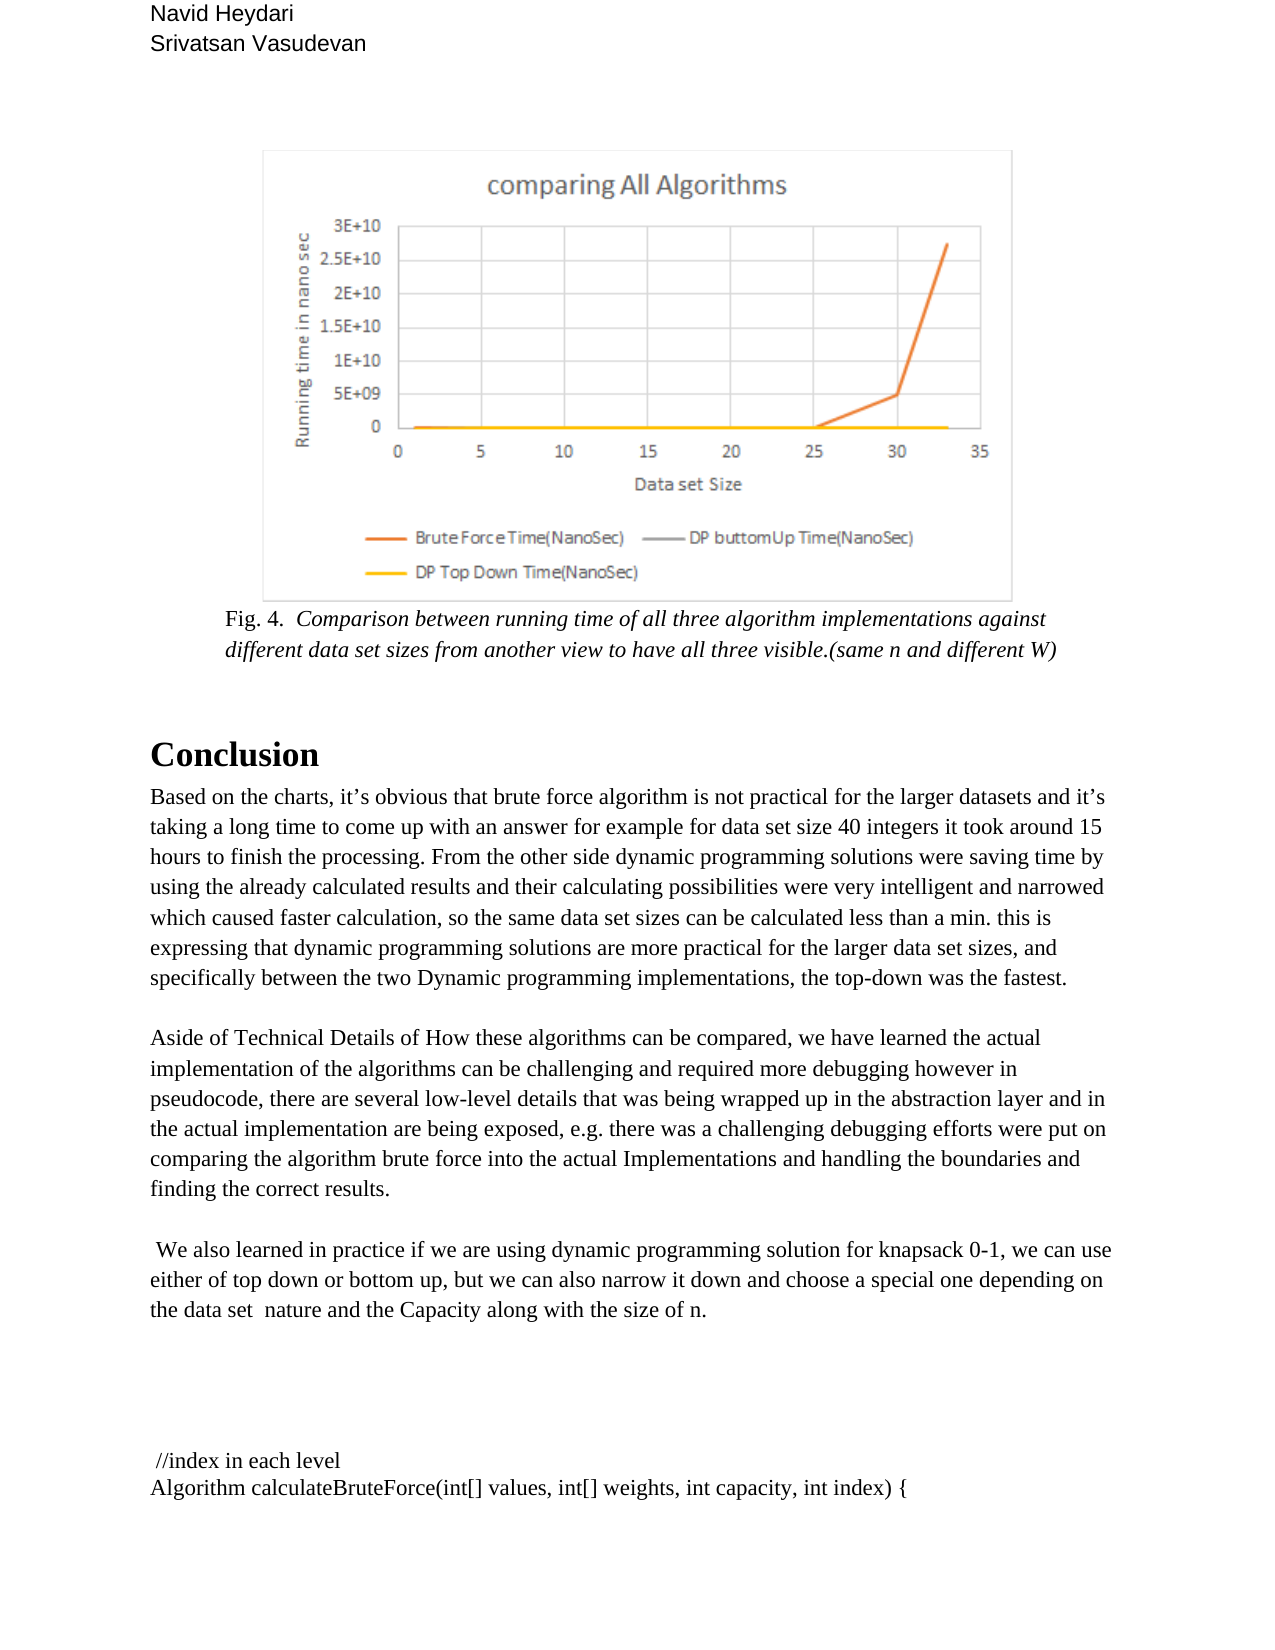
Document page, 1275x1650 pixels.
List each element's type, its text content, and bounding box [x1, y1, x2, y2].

subtitle Conclusion [150, 733, 1125, 774]
text We also learned in practice if we are using dynamic programming solution for knapsack 0-1, we can use either of top down or bottom up, but we can also narrow it down and choose a special one depending on the data set nature and the Capacity along with the size of n. [150, 1236, 1125, 1323]
text Aside of Technical Details of How these algorithms can be compared, we have learned the actual implementation of the algorithms can be challenging and required more debugging however in pseudocode, there are several low-level details that was being wrapped up in the abstraction layer and in the actual implementation are being exposed, e.g. there was a challenging debugging efforts were put on comparing the algorithm brute force into the actual Implementations and handling the boundaries and finding the correct results. [150, 1024, 1125, 1202]
text Fig. 4. Comparison between running time of all three algorithm implementations against different data set sizes from another view to have all three visible.(same n and different W) [225, 605, 1125, 662]
text //index in each level [150, 1447, 1125, 1474]
text Based on the charts, it’s obvious that brute force algorithm is not practical for the larger datasets and it’s taking a long time to come up with an answer for example for data set size 40 integers it took around 15 hours to finish the processing. From the other side dynamic programming solutions were saving time by using the already calculated results and their calculating possibilities were very intelligent and narrowed which caused faster calculation, so the same data set sizes can be calculated less than a min. this is expressing that dynamic programming solutions are more practical for the larger data set sizes, and specifically between the two Dynamic programming implementations, the top-down was the fastest. [150, 783, 1125, 990]
picture [262, 150, 1013, 602]
text Algorithm calculateBruteForce(int[] values, int[] weights, int capacity, int index) { [150, 1474, 1125, 1500]
